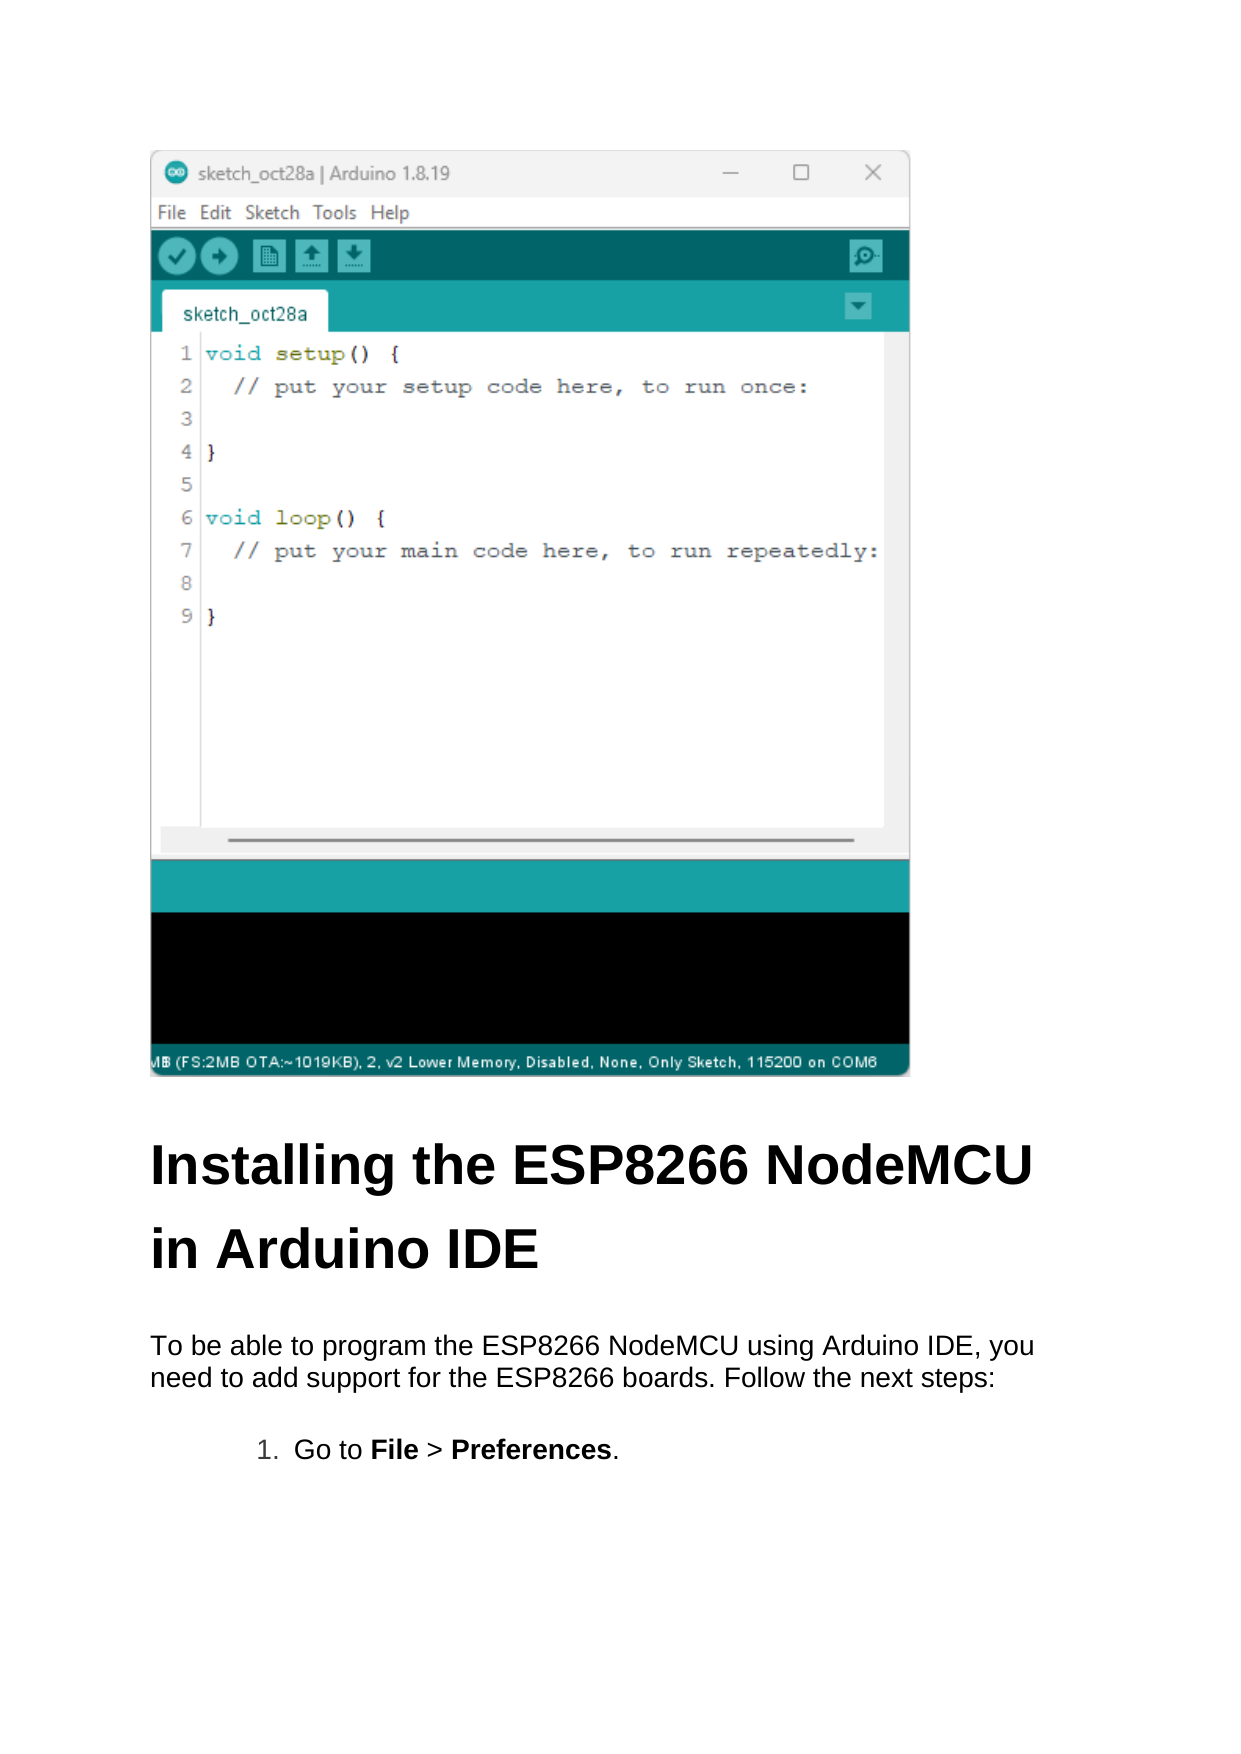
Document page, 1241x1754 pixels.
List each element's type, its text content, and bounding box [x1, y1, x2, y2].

subtitle Installing the ESP8266 NodeMCU in Arduino IDE [150, 1131, 1090, 1280]
text To be able to program the ESP8266 NodeMCU using Arduino IDE, you need to add support for the ESP8266 boards. Follow the next steps: [150, 1328, 1090, 1393]
picture [150, 150, 911, 1077]
list Go to File > Preferences. [256, 1433, 1090, 1465]
